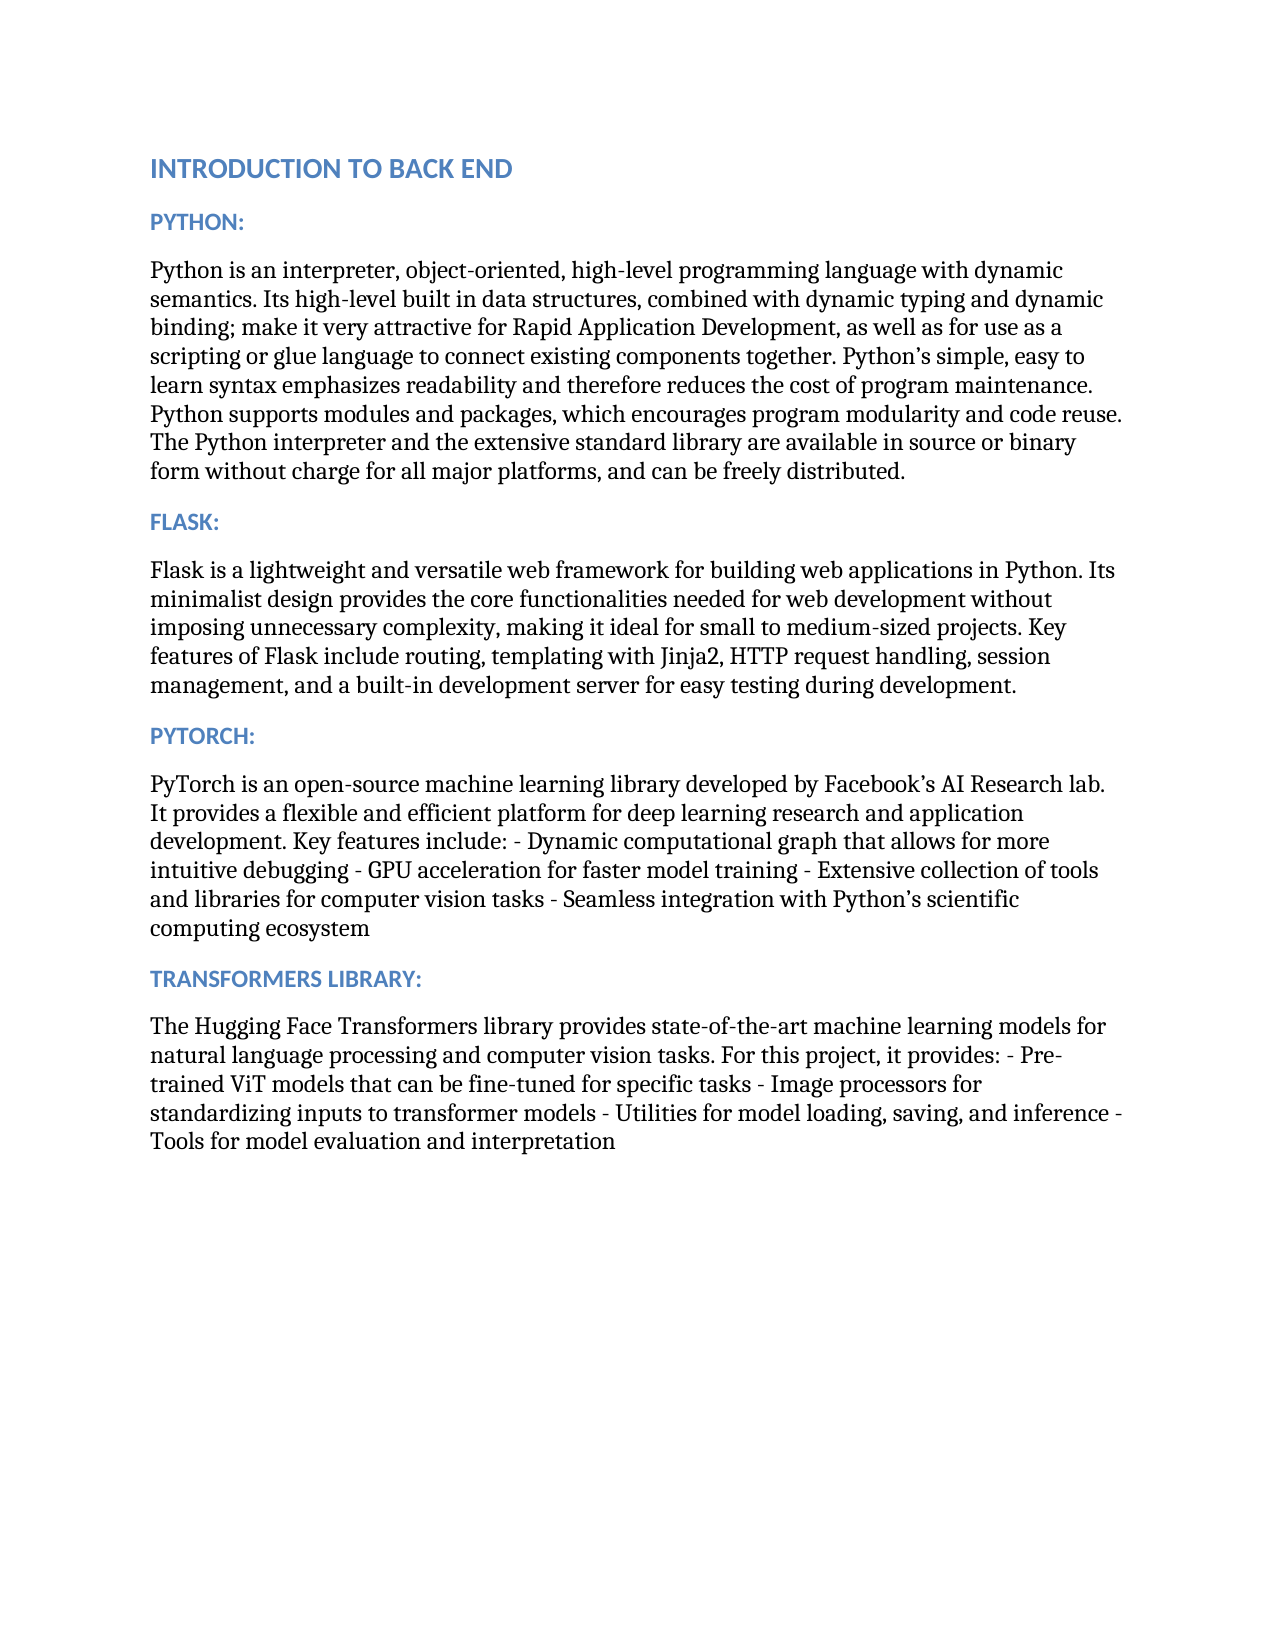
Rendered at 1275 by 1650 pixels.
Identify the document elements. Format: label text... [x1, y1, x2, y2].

text Flask is a lightweight and versatile web framework for building web applications in Python. Its minimalist design provides the core functionalities needed for web development without imposing unnecessary complexity, making it ideal for small to medium-sized projects. Key features of Flask include routing, templating with Jinja2, HTTP request handling, session management, and a built-in development server for easy testing during development. [150, 556, 1125, 699]
subtitle INTRODUCTION TO BACK END [150, 150, 1125, 186]
subtitle FLASK: [150, 507, 1125, 537]
text The Hugging Face Transformers library provides state-of-the-art machine learning models for natural language processing and computer vision tasks. For this project, it provides: - Pre-trained ViT models that can be fine-tuned for specific tasks - Image processors for standardizing inputs to transformer models - Utilities for model loading, saving, and inference - Tools for model evaluation and interpretation [150, 1012, 1125, 1156]
subtitle PYTORCH: [150, 720, 1125, 751]
text PyTorch is an open-source machine learning library developed by Facebook’s AI Research lab. It provides a flexible and efficient platform for deep learning research and application development. Key features include: - Dynamic computational graph that allows for more intuitive debugging - GPU acceleration for faster model training - Extensive collection of tools and libraries for computer vision tasks - Seamless integration with Python’s scientific computing ecosystem [150, 770, 1125, 942]
text Python is an interpreter, object-oriented, high-level programming language with dynamic semantics. Its high-level built in data structures, combined with dynamic typing and dynamic binding; make it very attractive for Rapid Application Development, as well as for use as a scripting or glue language to connect existing components together. Python’s simple, easy to learn syntax emphasizes readability and therefore reduces the cost of program maintenance. Python supports modules and packages, which encourages program modularity and code reuse. The Python interpreter and the extensive standard library are available in source or binary form without charge for all major platforms, and can be freely distributed. [150, 256, 1125, 486]
subtitle TRANSFORMERS LIBRARY: [150, 963, 1125, 993]
subtitle PYTHON: [150, 206, 1125, 237]
